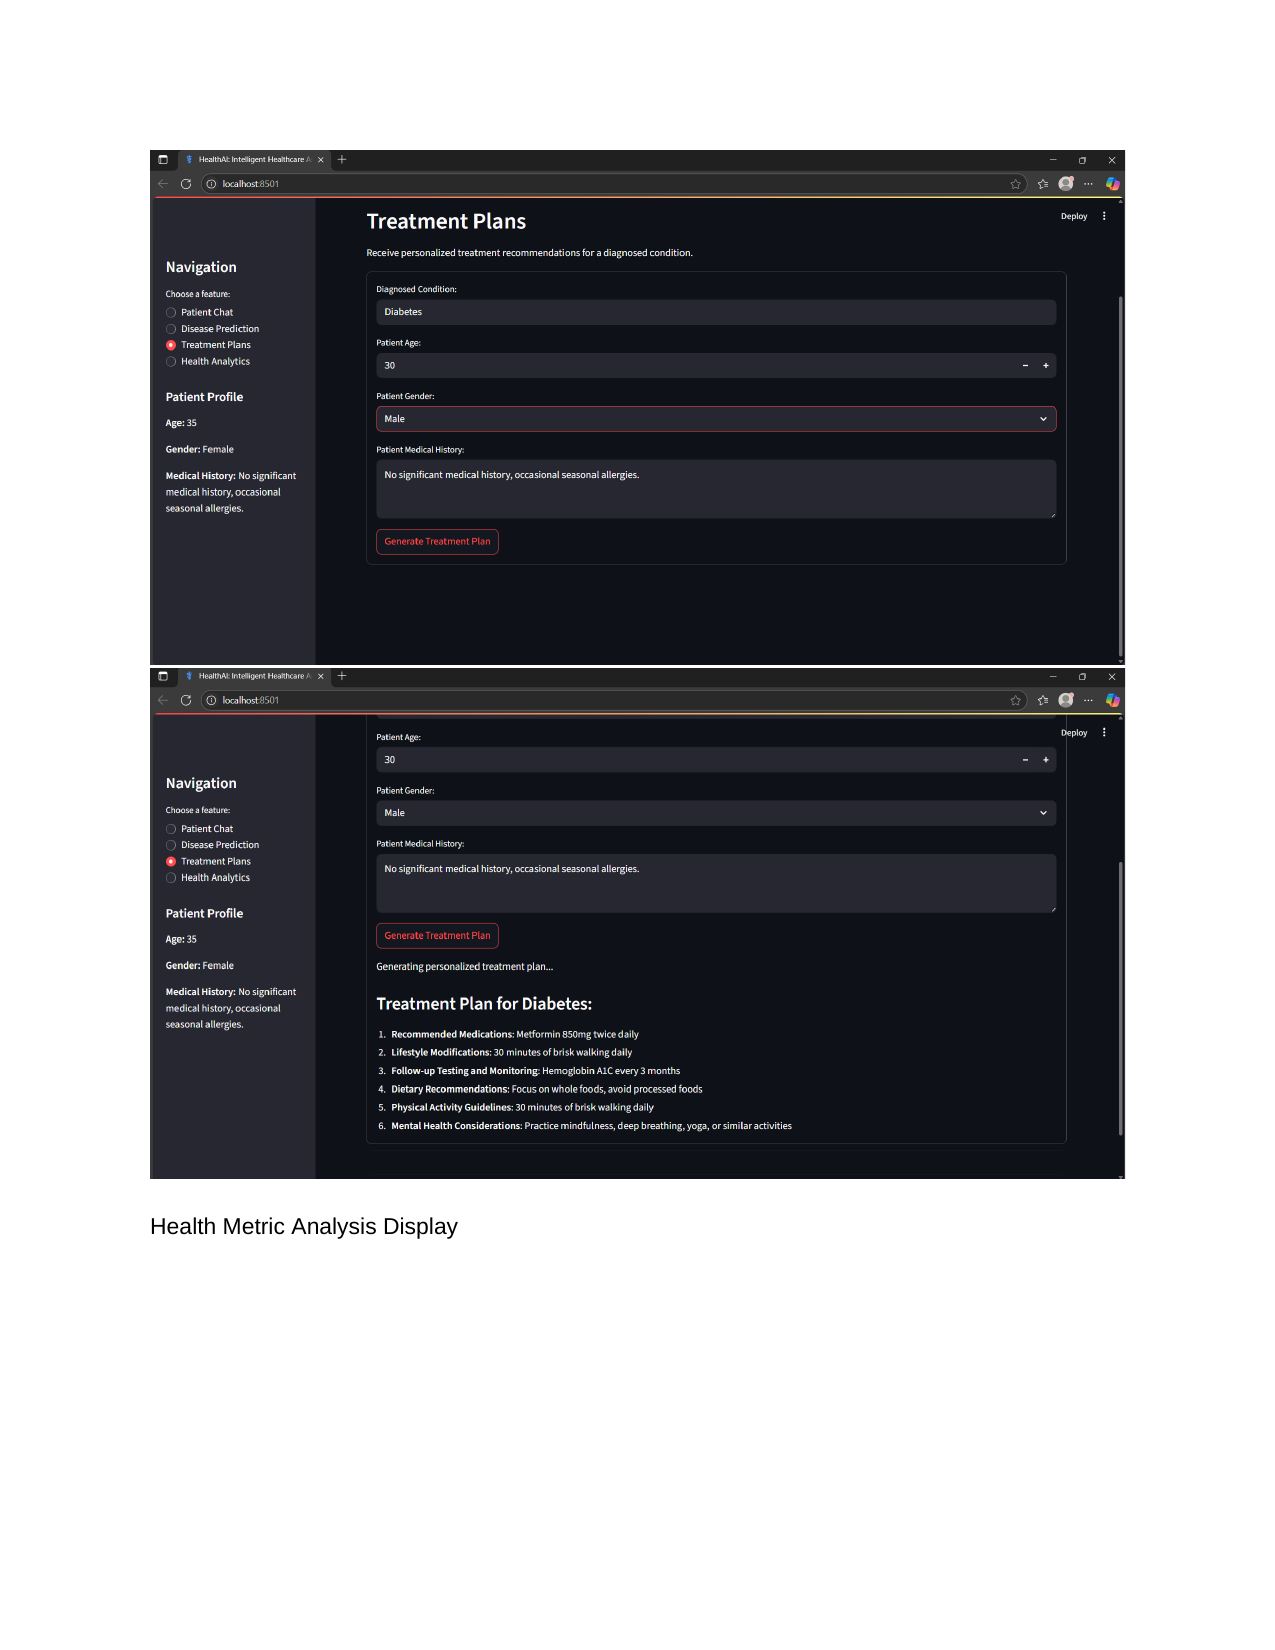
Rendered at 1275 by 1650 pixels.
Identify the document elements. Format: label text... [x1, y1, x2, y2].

picture [150, 150, 1125, 665]
text Health Metric Analysis Display [150, 1213, 1125, 1239]
picture [150, 668, 1125, 1179]
